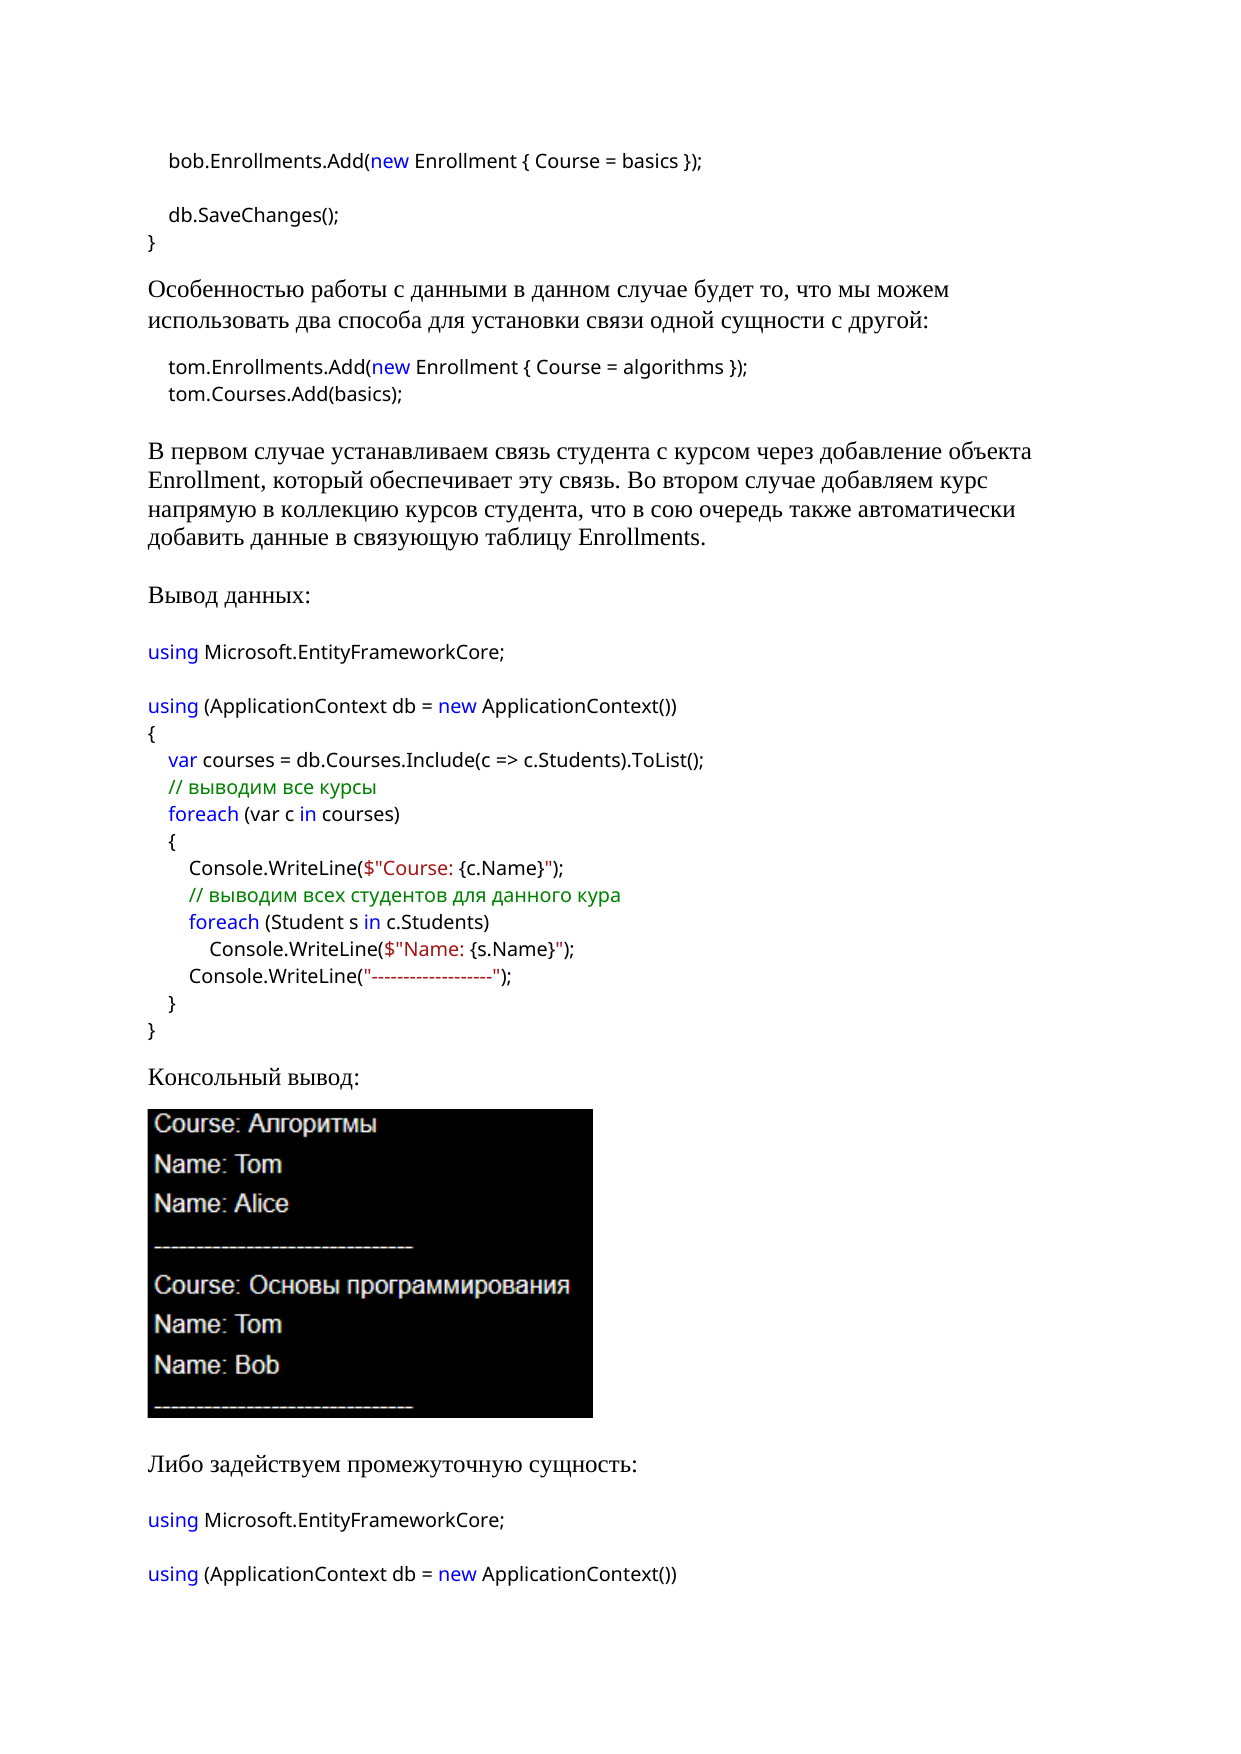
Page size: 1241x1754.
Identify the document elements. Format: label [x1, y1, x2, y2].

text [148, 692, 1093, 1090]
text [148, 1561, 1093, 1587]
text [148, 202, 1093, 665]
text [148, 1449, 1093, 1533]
picture [147, 1109, 593, 1418]
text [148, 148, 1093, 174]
